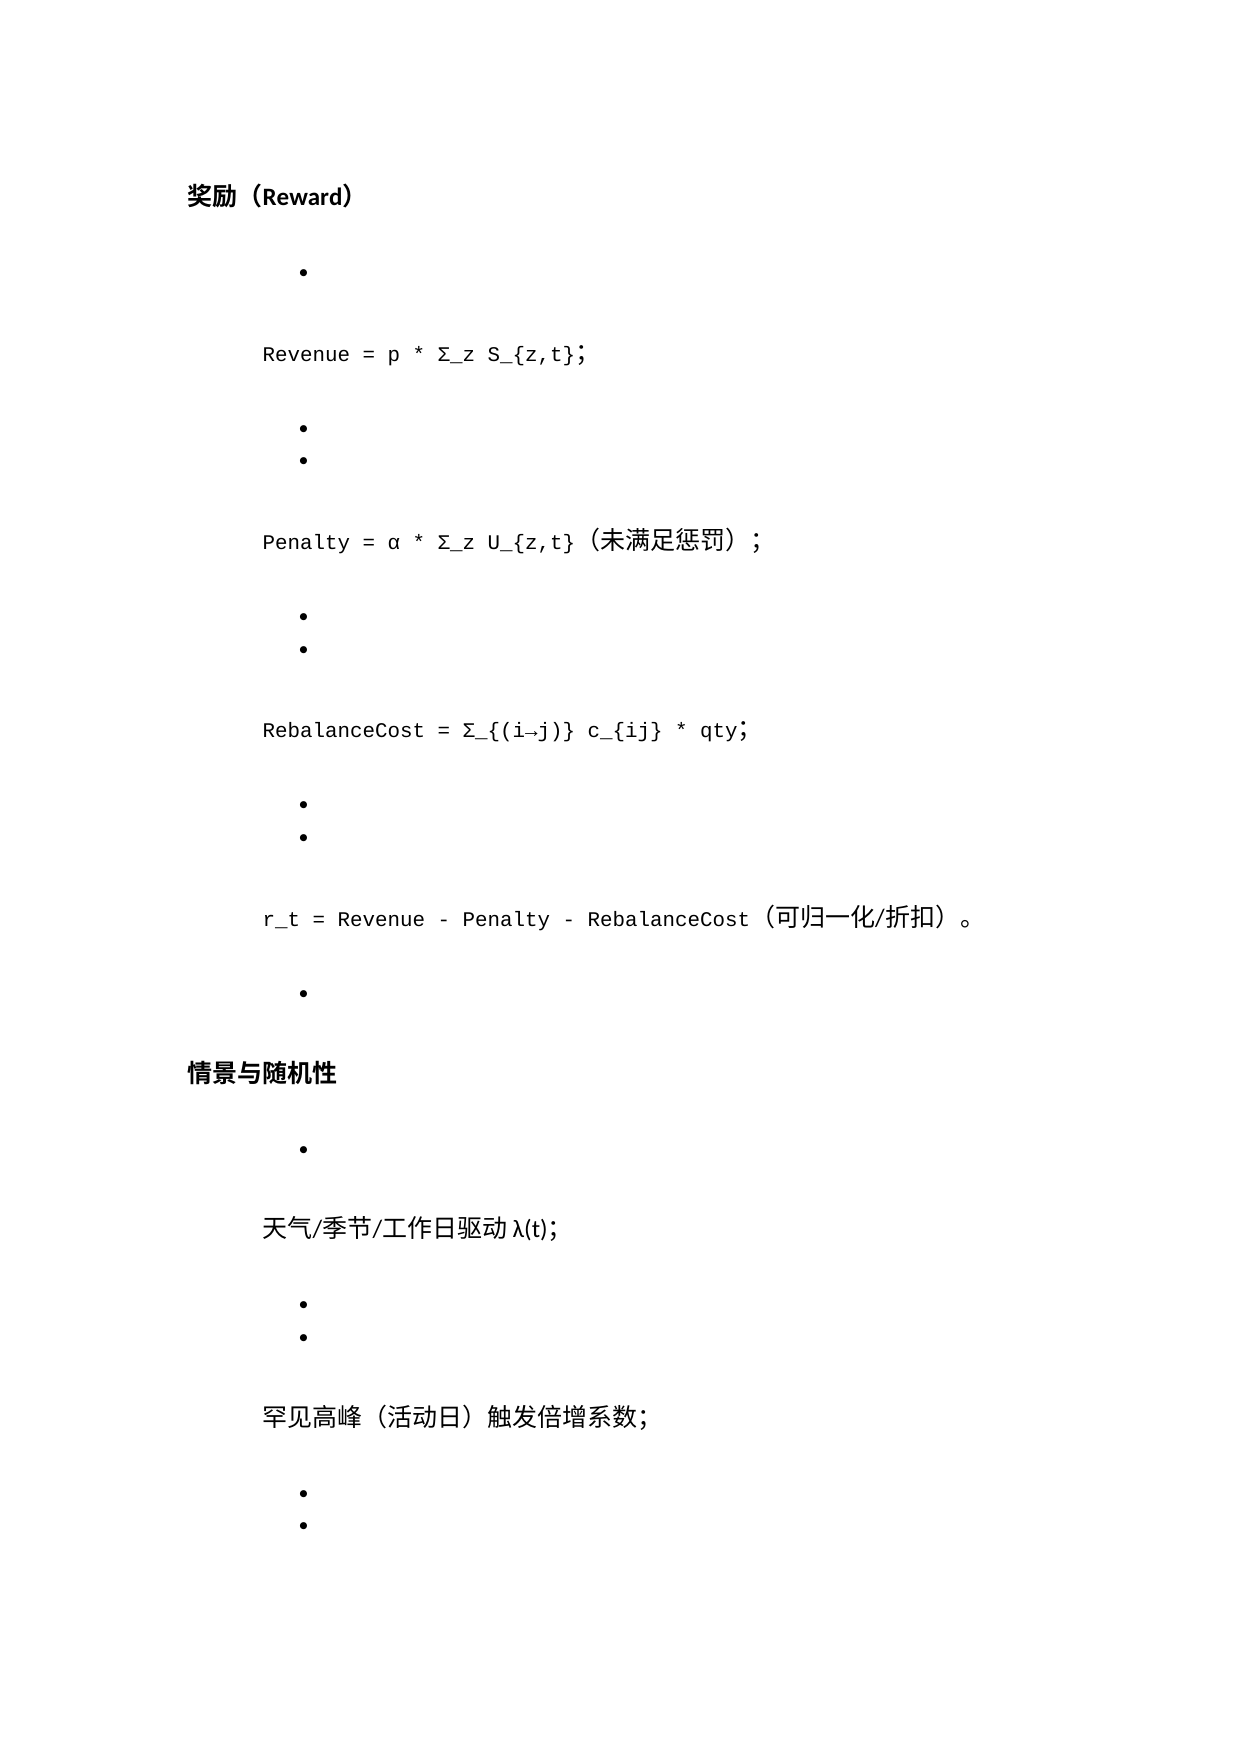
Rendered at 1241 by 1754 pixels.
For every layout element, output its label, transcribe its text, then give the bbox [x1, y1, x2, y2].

text 情景与随机性 [187, 1039, 1053, 1104]
text 天气/季节/工作日驱动 λ(t)； [262, 1194, 1053, 1259]
text 奖励（Reward） [187, 162, 1053, 227]
text r_t = Revenue - Penalty - RebalanceCost（可归一化/折扣）。 [262, 883, 1053, 948]
text RebalanceCost = Σ_{(i→j)} c_{ij} * qty； [262, 694, 1053, 759]
text Revenue = p * Σ_z S_{z,t}； [262, 318, 1053, 383]
text 罕见高峰（活动日）触发倍增系数； [262, 1383, 1053, 1448]
text Penalty = α * Σ_z U_{z,t}（未满足惩罚）； [262, 506, 1053, 571]
